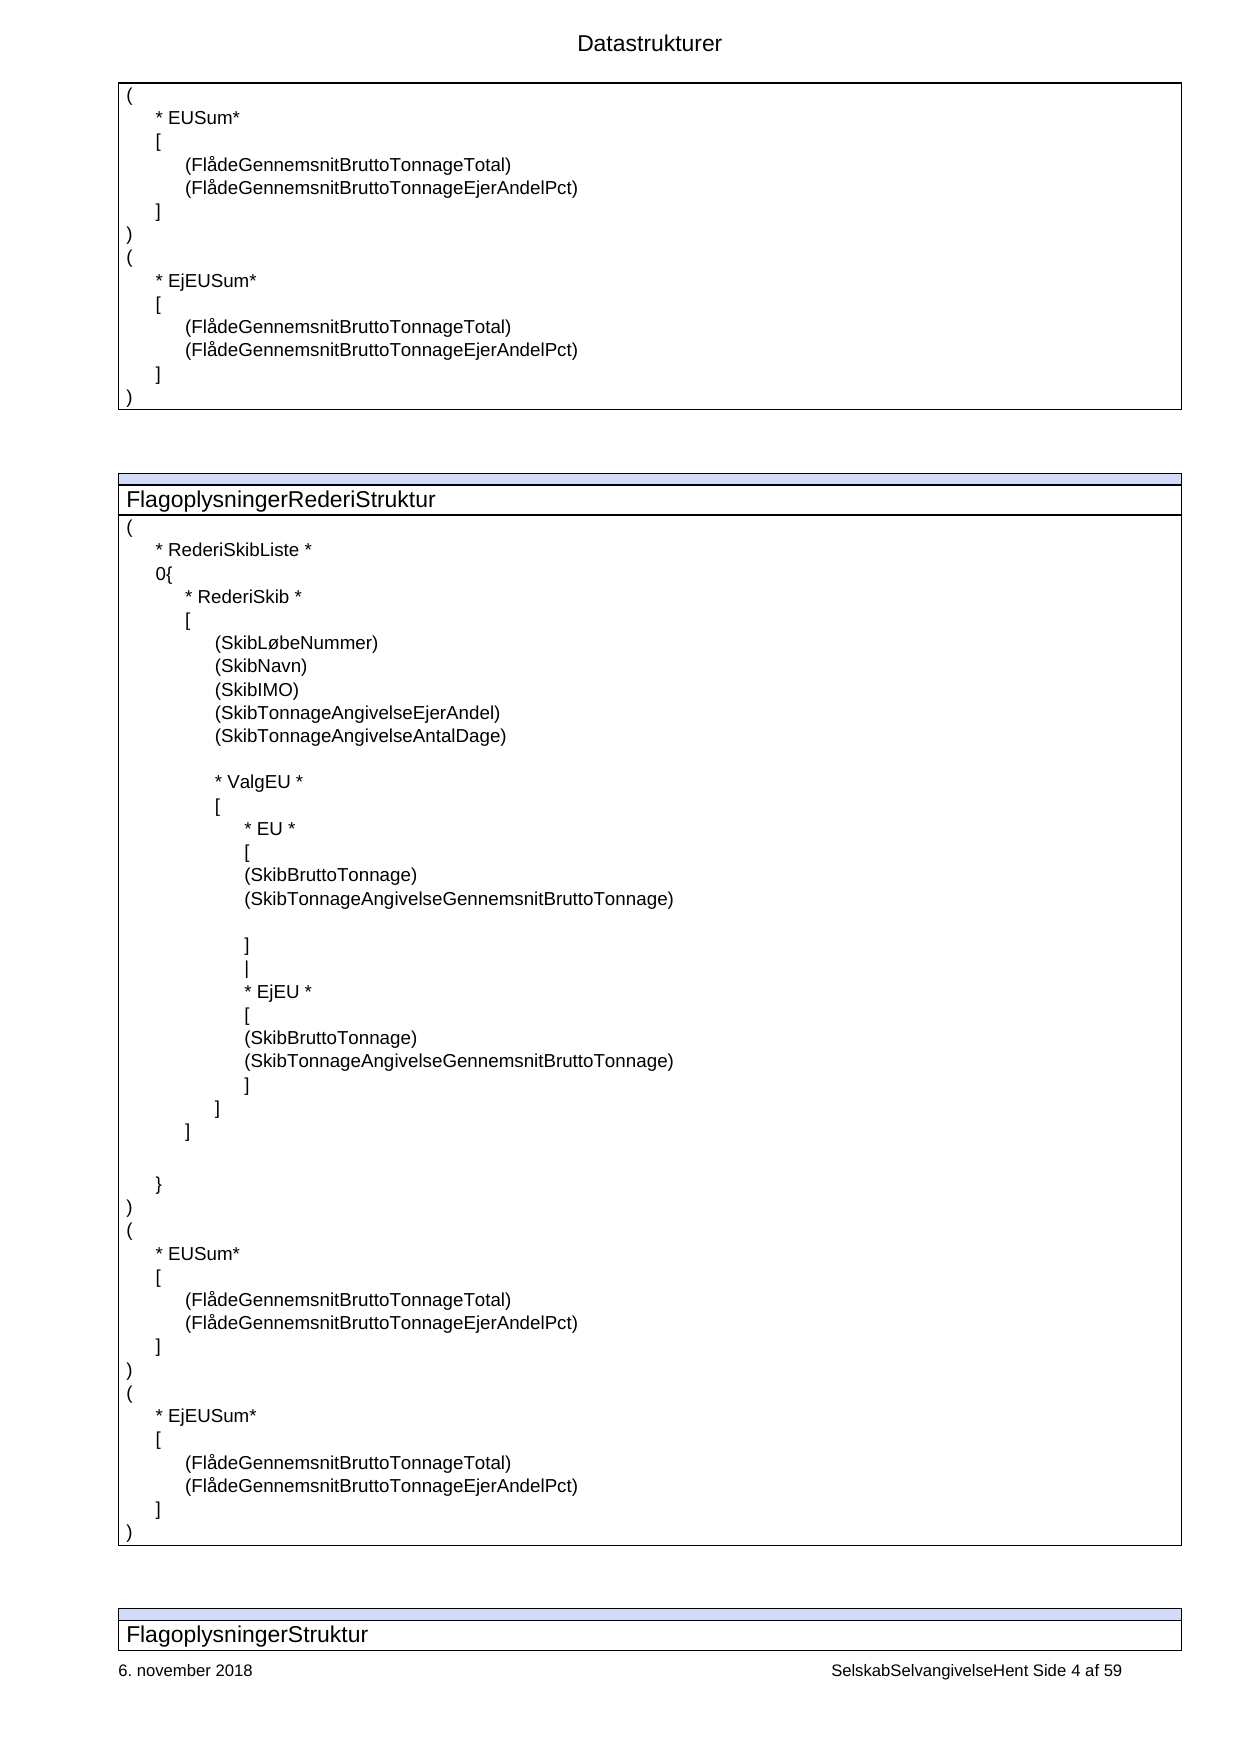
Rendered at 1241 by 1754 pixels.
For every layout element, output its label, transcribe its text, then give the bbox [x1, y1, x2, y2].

table_cell FlagoplysningerStruktur [119, 1621, 1181, 1650]
table_header [119, 1609, 1181, 1620]
table_cell ( * RederiSkibListe * 0{ * RederiSkib * [ (SkibLøbeNummer) (SkibNavn) (SkibIMO) (SkibTonnageAngivelseEjerAndel) (SkibTonnageAngivelseAntalDage) * ValgEU * [ * EU * [ (SkibBruttoTonnage) (SkibTonnageAngivelseGennemsnitBruttoTonnage) ] | * EjEU * [ (SkibBruttoTonnage) (SkibTonnageAngivelseGennemsnitBruttoTonnage) ] ] ] } ) ( * EUSum* [ (FlådeGennemsnitBruttoTonnageTotal) (FlådeGennemsnitBruttoTonnageEjerAndelPct) ] ) ( * EjEUSum* [ (FlådeGennemsnitBruttoTonnageTotal) (FlådeGennemsnitBruttoTonnageEjerAndelPct) ] ) [119, 516, 1181, 1545]
table_header [119, 474, 1181, 484]
table_cell FlagoplysningerRederiStruktur [119, 486, 1181, 514]
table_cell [119, 84, 1181, 409]
